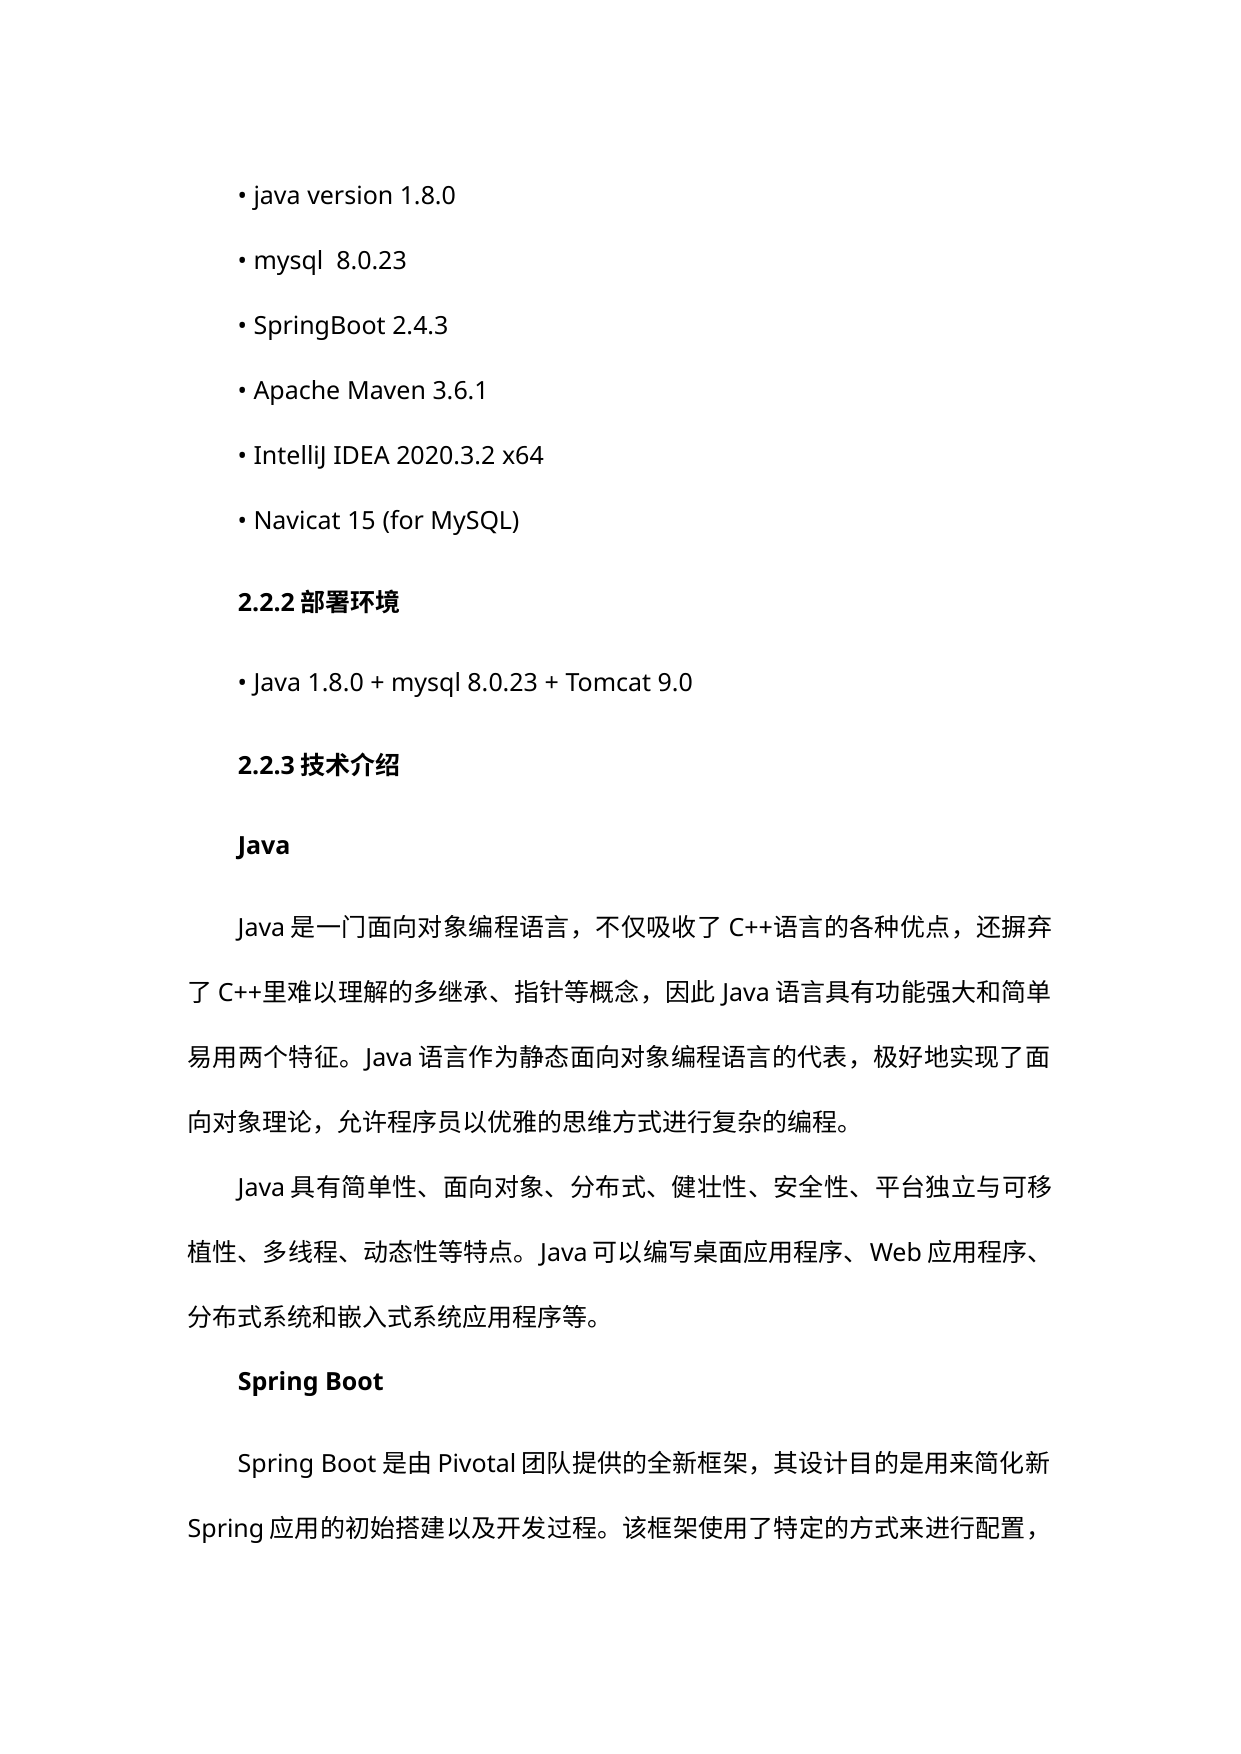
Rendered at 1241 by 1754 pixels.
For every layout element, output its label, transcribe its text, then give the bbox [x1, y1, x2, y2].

text • Navicat 15 (for MySQL) [187, 487, 1053, 552]
text Java具有简单性、面向对象、分布式、健壮性、安全性、平台独立与可移植性、多线程、动态性等特点。Java可以编写桌面应用程序、Web应用程序、分布式系统和嵌入式系统应用程序等。 [187, 1153, 1053, 1348]
text • IntelliJ IDEA 2020.3.2 x64 [187, 422, 1053, 487]
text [187, 1429, 1053, 1559]
text Spring Boot [187, 1348, 1053, 1413]
text • Apache Maven 3.6.1 [187, 357, 1053, 422]
text • java version 1.8.0 [187, 162, 1053, 227]
text Java是一门面向对象编程语言，不仅吸收了C++语言的各种优点，还摒弃了C++里难以理解的多继承、指针等概念，因此Java语言具有功能强大和简单易用两个特征。Java语言作为静态面向对象编程语言的代表，极好地实现了面向对象理论，允许程序员以优雅的思维方式进行复杂的编程。 [187, 893, 1053, 1153]
text Java [187, 812, 1053, 877]
text 2.2.2部署环境 [187, 568, 1053, 633]
text • mysql 8.0.23 [187, 227, 1053, 292]
text 2.2.3技术介绍 [187, 731, 1053, 796]
text • Java 1.8.0 + mysql 8.0.23 + Tomcat 9.0 [187, 649, 1053, 714]
text • SpringBoot 2.4.3 [187, 292, 1053, 357]
